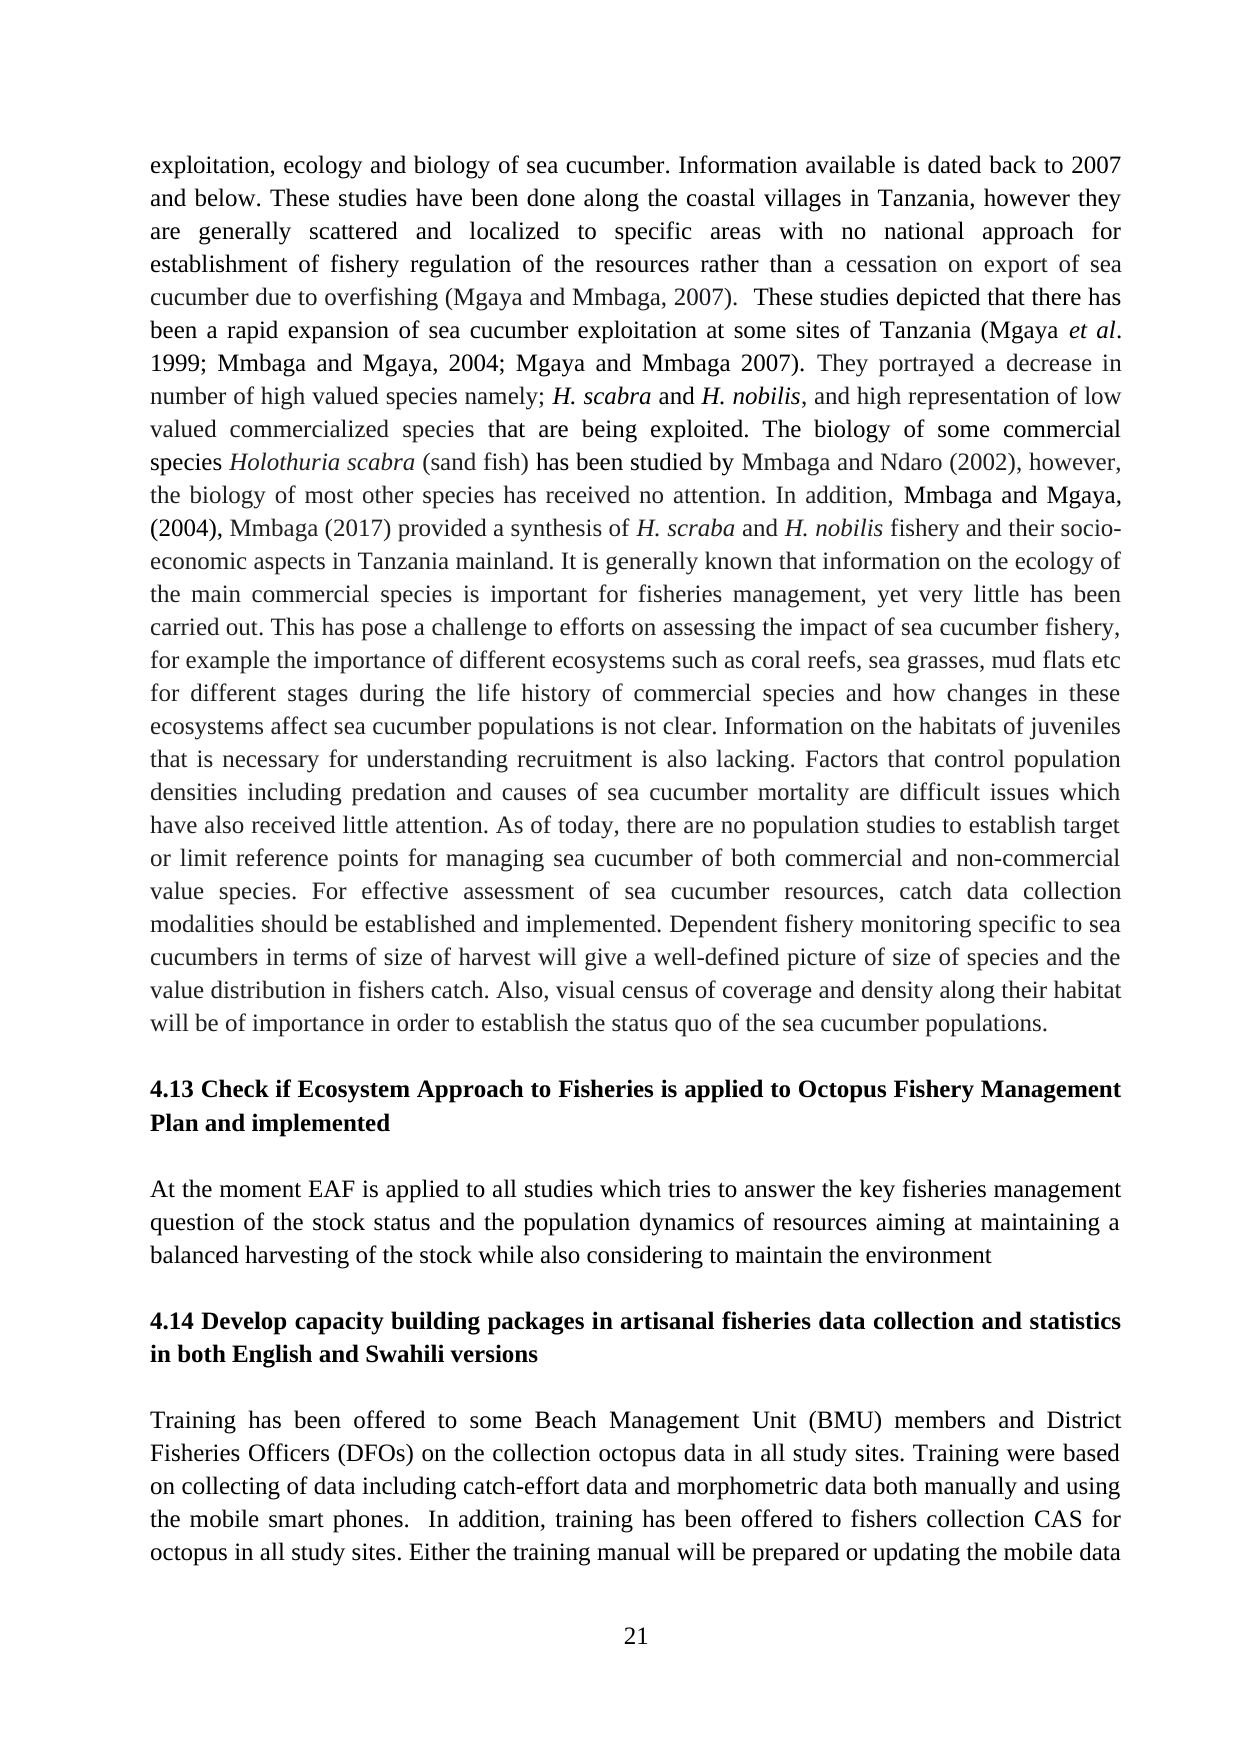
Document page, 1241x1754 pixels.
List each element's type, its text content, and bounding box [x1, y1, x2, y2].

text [150, 150, 1122, 1037]
text 4.13 Check if Ecosystem Approach to Fisheries is applied to Octopus Fishery Management Plan and implemented [150, 1074, 1122, 1136]
text At the moment EAF is applied to all studies which tries to answer the key fisheries management question of the stock status and the population dynamics of resources aiming at maintaining a balanced harvesting of the stock while also considering to maintain the environment [150, 1174, 1122, 1268]
text 4.14 Develop capacity building packages in artisanal fisheries data collection and statistics in both English and Swahili versions [150, 1306, 1122, 1367]
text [150, 1405, 1122, 1566]
